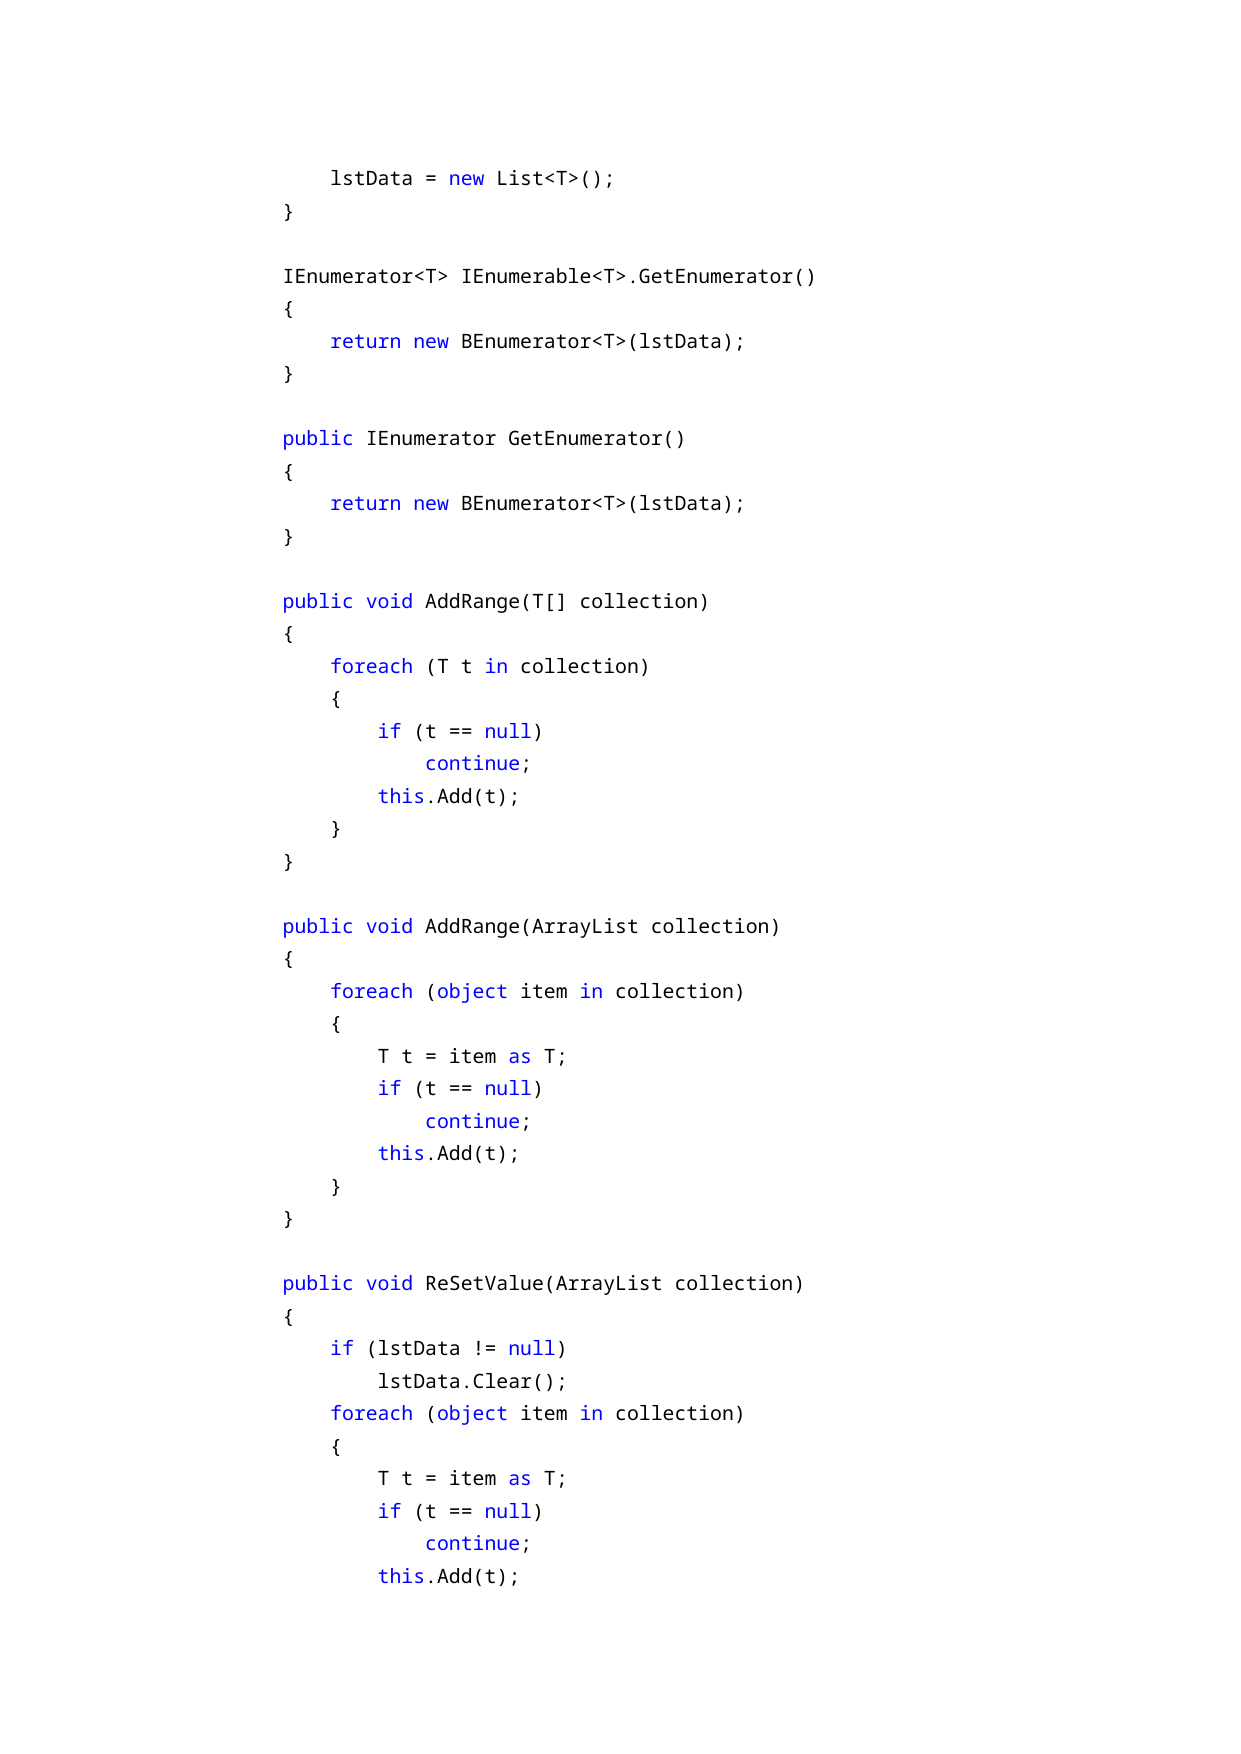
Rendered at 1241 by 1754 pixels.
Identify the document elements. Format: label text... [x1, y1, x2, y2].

text this.Add(t); [187, 1137, 1053, 1169]
text { [187, 1007, 1053, 1039]
text if (t == null) [187, 1494, 1053, 1527]
text } [187, 1202, 1053, 1234]
text { [187, 1299, 1053, 1332]
text } [187, 812, 1053, 844]
text IEnumerator<T> IEnumerable<T>.GetEnumerator() [187, 259, 1053, 292]
text public void AddRange(ArrayList collection) [187, 909, 1053, 942]
text } [187, 357, 1053, 389]
text { [187, 454, 1053, 487]
text { [187, 682, 1053, 714]
text T t = item as T; [187, 1039, 1053, 1072]
text { [187, 617, 1053, 649]
text continue; [187, 747, 1053, 779]
text } [187, 1169, 1053, 1202]
text foreach (object item in collection) [187, 1397, 1053, 1429]
text foreach (object item in collection) [187, 974, 1053, 1007]
text return new BEnumerator<T>(lstData); [187, 324, 1053, 357]
text } [187, 194, 1053, 227]
text } [187, 519, 1053, 552]
text { [187, 292, 1053, 324]
text return new BEnumerator<T>(lstData); [187, 487, 1053, 519]
text public void AddRange(T[] collection) [187, 584, 1053, 617]
text T t = item as T; [187, 1462, 1053, 1494]
text continue; [187, 1527, 1053, 1559]
text if (lstData != null) [187, 1332, 1053, 1364]
text continue; [187, 1104, 1053, 1137]
text if (t == null) [187, 714, 1053, 747]
text if (t == null) [187, 1072, 1053, 1104]
text lstData.Clear(); [187, 1364, 1053, 1397]
text public void ReSetValue(ArrayList collection) [187, 1267, 1053, 1299]
text { [187, 942, 1053, 974]
text this.Add(t); [187, 1559, 1053, 1592]
text lstData = new List<T>(); [187, 162, 1053, 194]
text public IEnumerator GetEnumerator() [187, 422, 1053, 454]
text this.Add(t); [187, 779, 1053, 812]
text foreach (T t in collection) [187, 649, 1053, 682]
text } [187, 844, 1053, 877]
text { [187, 1429, 1053, 1462]
